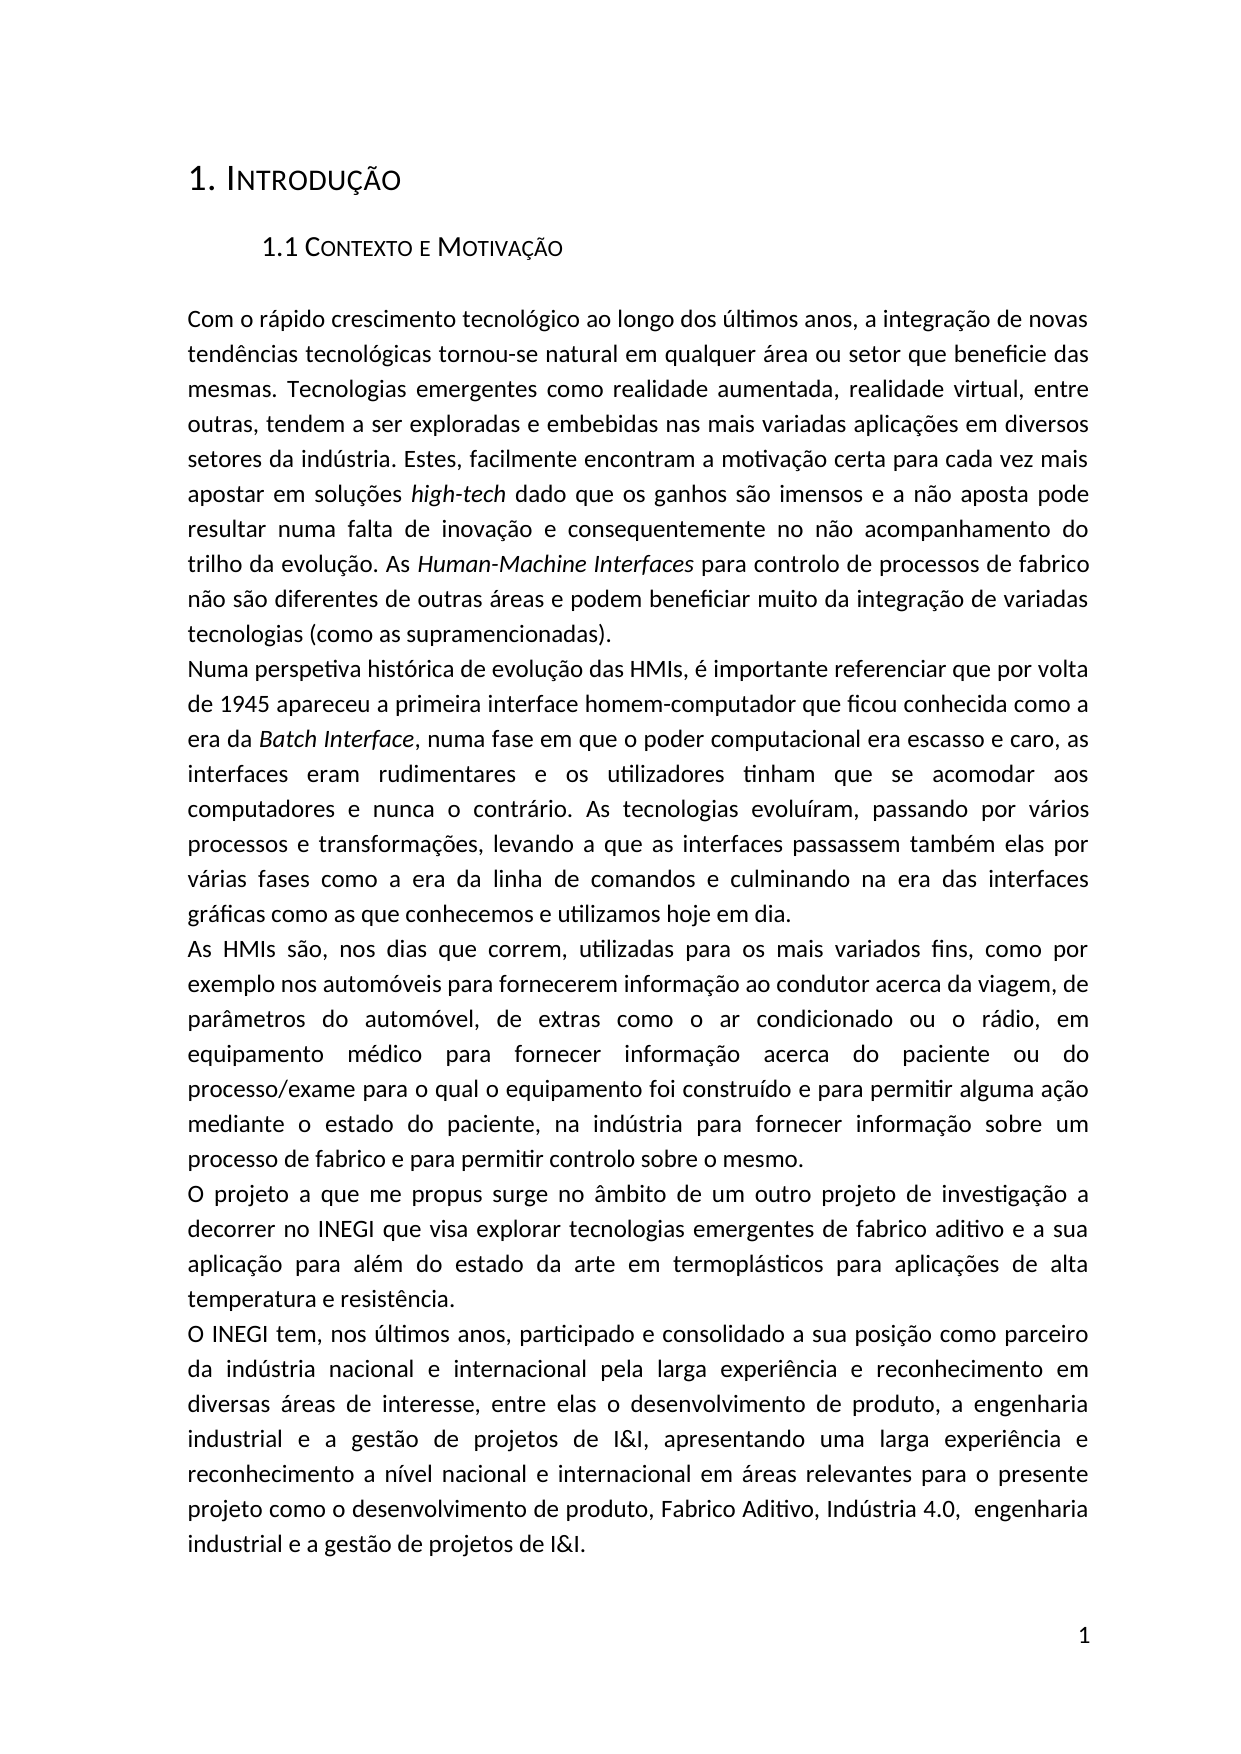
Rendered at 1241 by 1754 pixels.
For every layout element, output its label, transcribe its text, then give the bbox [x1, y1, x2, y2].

text Com o rápido crescimento tecnológico ao longo dos últimos anos, a integração de novas tendências tecnológicas tornou-se natural em qualquer área ou setor que beneficie das mesmas. Tecnologias emergentes como realidade aumentada, realidade virtual, entre outras, tendem a ser exploradas e embebidas nas mais variadas aplicações em diversos setores da indústria. Estes, facilmente encontram a motivação certa para cada vez mais apostar em soluções high-tech dado que os ganhos são imensos e a não aposta pode resultar numa falta de inovação e consequentemente no não acompanhamento do trilho da evolução. As Human-Machine Interfaces para controlo de processos de fabrico não são diferentes de outras áreas e podem beneficiar muito da integração de variadas tecnologias (como as supramencionadas). [187, 303, 1090, 648]
text O projeto a que me propus surge no âmbito de um outro projeto de investigação a decorrer no INEGI que visa explorar tecnologias emergentes de fabrico aditivo e a sua aplicação para além do estado da arte em termoplásticos para aplicações de alta temperatura e resistência. [187, 1178, 1090, 1313]
subtitle 1.1 Contexto e Motivação [187, 228, 1090, 263]
subtitle 1. Introdução [187, 154, 1090, 200]
text As HMIs são, nos dias que correm, utilizadas para os mais variados fins, como por exemplo nos automóveis para fornecerem informação ao condutor acerca da viagem, de parâmetros do automóvel, de extras como o ar condicionado ou o rádio, em equipamento médico para fornecer informação acerca do paciente ou do processo/exame para o qual o equipamento foi construído e para permitir alguma ação mediante o estado do paciente, na indústria para fornecer informação sobre um processo de fabrico e para permitir controlo sobre o mesmo. [187, 933, 1090, 1173]
text O INEGI tem, nos últimos anos, participado e consolidado a sua posição como parceiro da indústria nacional e internacional pela larga experiência e reconhecimento em diversas áreas de interesse, entre elas o desenvolvimento de produto, a engenharia industrial e a gestão de projetos de I&I, apresentando uma larga experiência e reconhecimento a nível nacional e internacional em áreas relevantes para o presente projeto como o desenvolvimento de produto, Fabrico Aditivo, Indústria 4.0, engenharia industrial e a gestão de projetos de I&I. [187, 1318, 1090, 1558]
text Numa perspetiva histórica de evolução das HMIs, é importante referenciar que por volta de 1945 apareceu a primeira interface homem-computador que ficou conhecida como a era da Batch Interface, numa fase em que o poder computacional era escasso e caro, as interfaces eram rudimentares e os utilizadores tinham que se acomodar aos computadores e nunca o contrário. As tecnologias evoluíram, passando por vários processos e transformações, levando a que as interfaces passassem também elas por várias fases como a era da linha de comandos e culminando na era das interfaces gráficas como as que conhecemos e utilizamos hoje em dia. [187, 653, 1090, 928]
